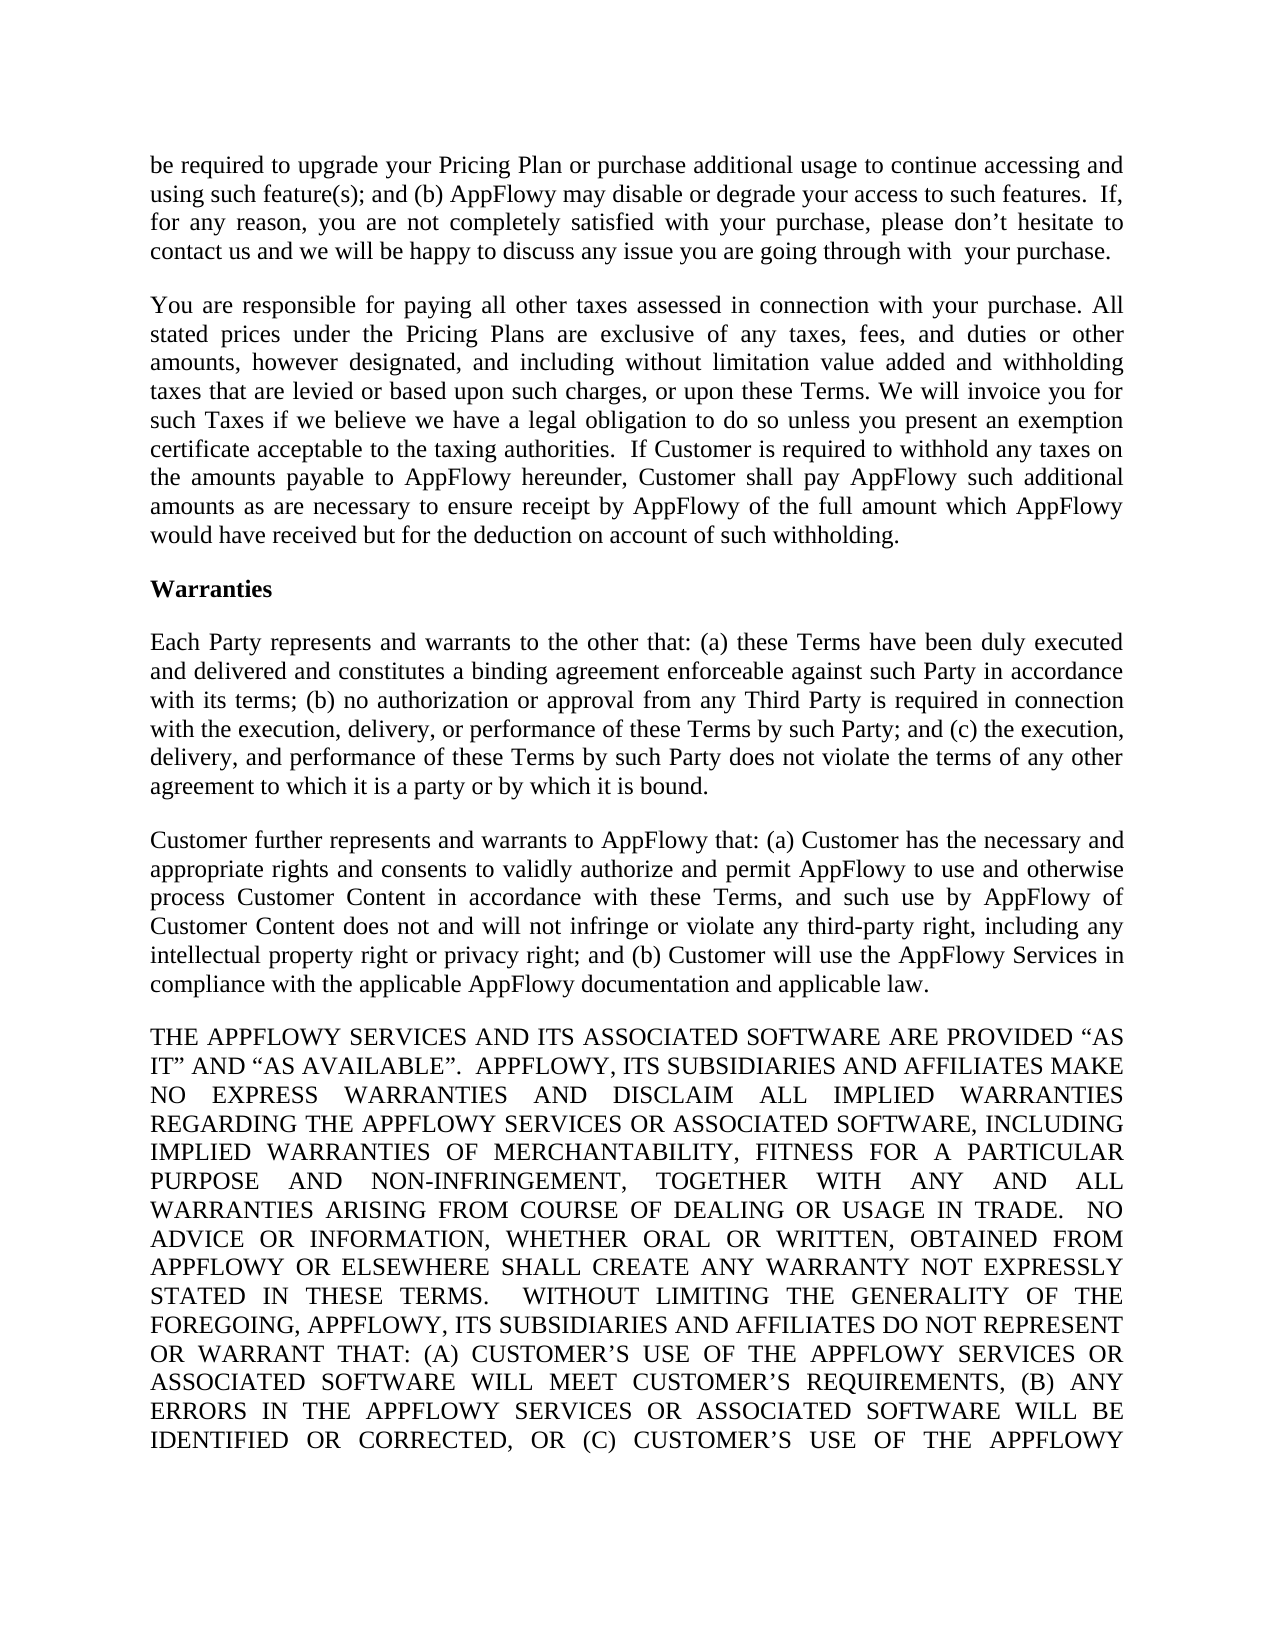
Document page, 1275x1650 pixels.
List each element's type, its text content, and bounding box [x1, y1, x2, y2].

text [150, 150, 1125, 265]
text Each Party represents and warrants to the other that: (a) these Terms have been duly executed and delivered and constitutes a binding agreement enforceable against such Party in accordance with its terms; (b) no authorization or approval from any Third Party is required in connection with the execution, delivery, or performance of these Terms by such Party; and (c) the execution, delivery, and performance of these Terms by such Party does not violate the terms of any other agreement to which it is a party or by which it is bound. [150, 627, 1125, 800]
text You are responsible for paying all other taxes assessed in connection with your purchase. All stated prices under the Pricing Plans are exclusive of any taxes, fees, and duties or other amounts, however designated, and including without limitation value added and withholding taxes that are levied or based upon such charges, or upon these Terms. We will invoice you for such Taxes if we believe we have a legal obligation to do so unless you present an exemption certificate acceptable to the taxing authorities. If Customer is required to withhold any taxes on the amounts payable to AppFlowy hereunder, Customer shall pay AppFlowy such additional amounts as are necessary to ensure receipt by AppFlowy of the full amount which AppFlowy would have received but for the deduction on account of such withholding. [150, 290, 1125, 549]
text Customer further represents and warrants to AppFlowy that: (a) Customer has the necessary and appropriate rights and consents to validly authorize and permit AppFlowy to use and otherwise process Customer Content in accordance with these Terms, and such use by AppFlowy of Customer Content does not and will not infringe or violate any third-party right, including any intellectual property right or privacy right; and (b) Customer will use the AppFlowy Services in compliance with the applicable AppFlowy documentation and applicable law. [150, 825, 1125, 997]
text Warranties [150, 574, 1125, 602]
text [150, 1022, 1125, 1454]
